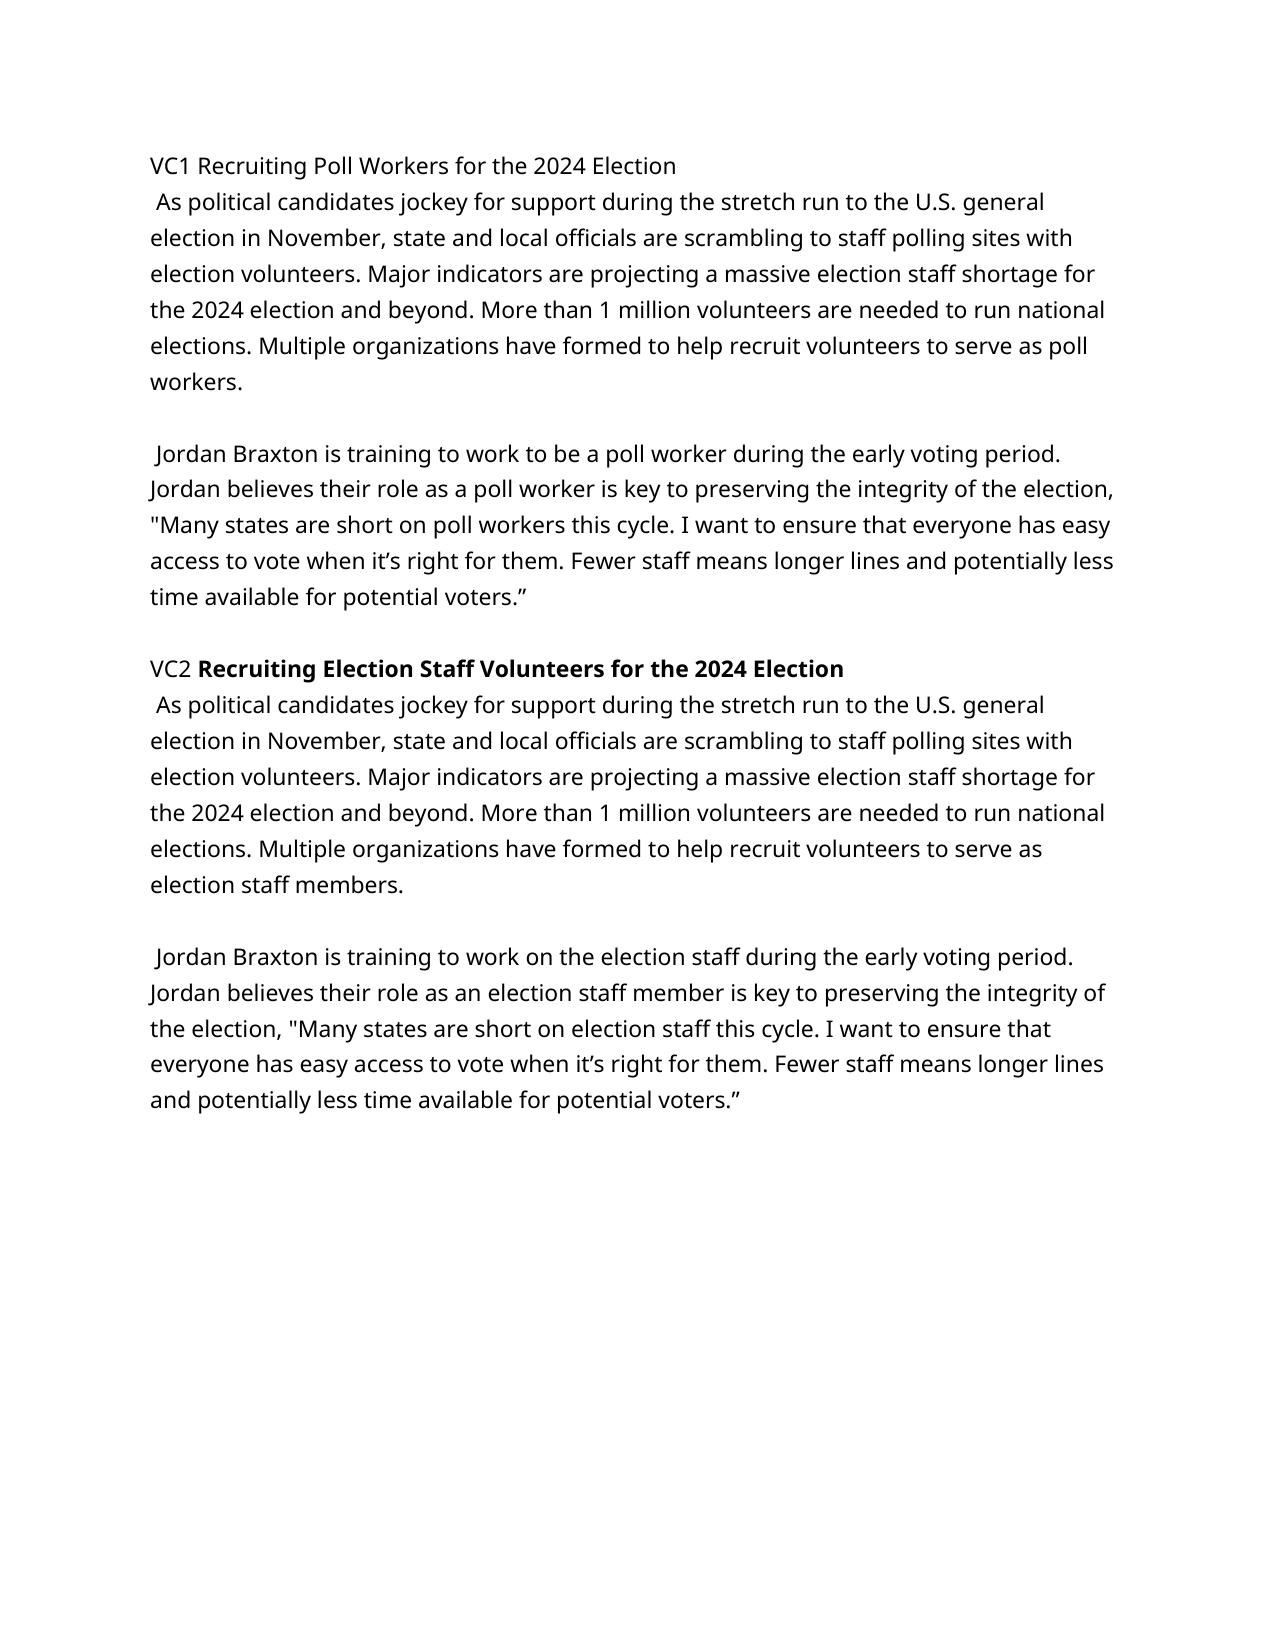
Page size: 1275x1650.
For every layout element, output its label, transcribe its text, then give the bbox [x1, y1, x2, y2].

text VC2 Recruiting Election Staff Volunteers for the 2024 Election As political candidates jockey for support during the stretch run to the U.S. general election in November, state and local officials are scrambling to staff polling sites with election volunteers. Major indicators are projecting a massive election staff shortage for the 2024 election and beyond. More than 1 million volunteers are needed to run national elections. Multiple organizations have formed to help recruit volunteers to serve as election staff members. Jordan Braxton is training to work on the election staff during the early voting period. Jordan believes their role as an election staff member is key to preserving the integrity of the election, "Many states are short on election staff this cycle. I want to ensure that everyone has easy access to vote when it’s right for them. Fewer staff means longer lines and potentially less time available for potential voters.” [150, 653, 1125, 1116]
text VC1 Recruiting Poll Workers for the 2024 Election As political candidates jockey for support during the stretch run to the U.S. general election in November, state and local officials are scrambling to staff polling sites with election volunteers. Major indicators are projecting a massive election staff shortage for the 2024 election and beyond. More than 1 million volunteers are needed to run national elections. Multiple organizations have formed to help recruit volunteers to serve as poll workers. Jordan Braxton is training to work to be a poll worker during the early voting period. Jordan believes their role as a poll worker is key to preserving the integrity of the election, "Many states are short on poll workers this cycle. I want to ensure that everyone has easy access to vote when it’s right for them. Fewer staff means longer lines and potentially less time available for potential voters.” [150, 150, 1125, 612]
